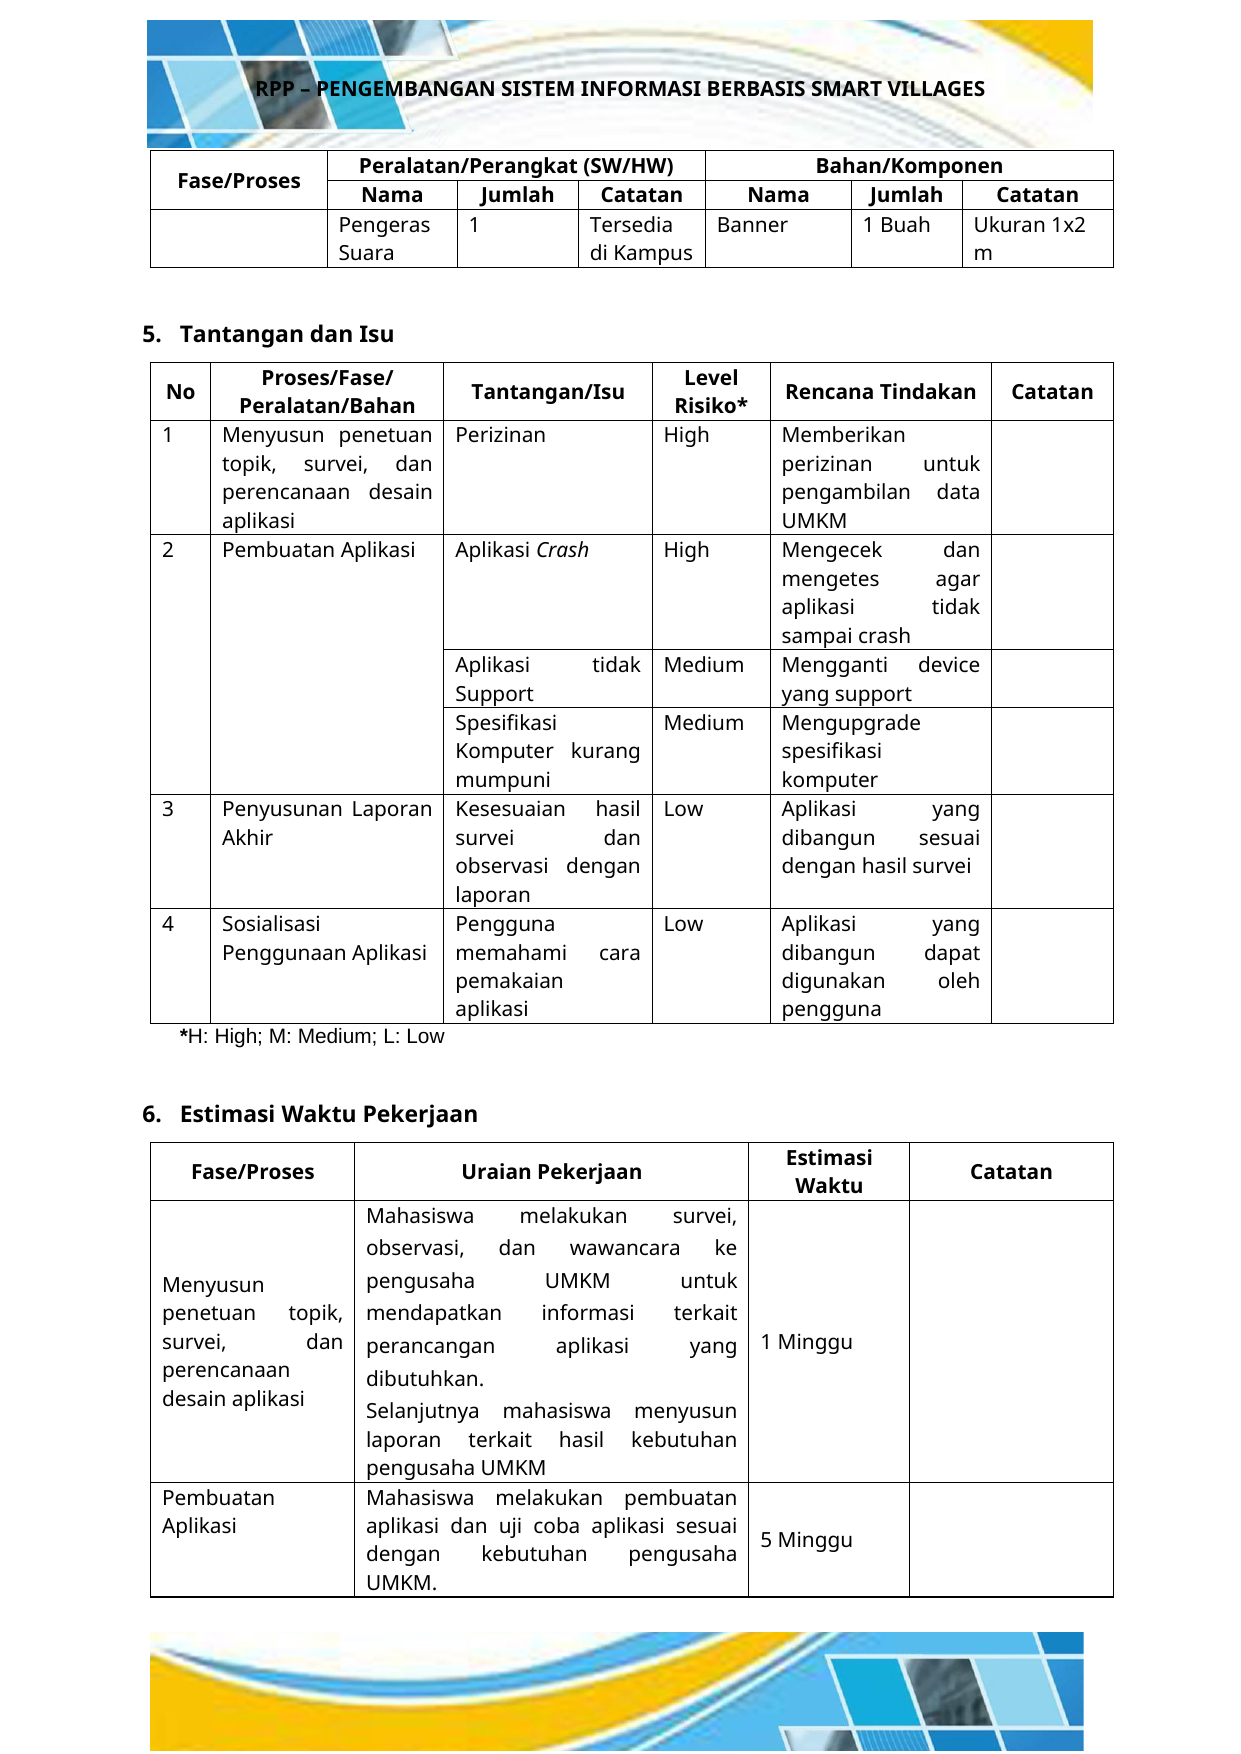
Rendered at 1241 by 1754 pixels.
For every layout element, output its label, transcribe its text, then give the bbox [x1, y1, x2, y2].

table_header Bahan/Komponen [706, 151, 1113, 179]
table_cell Menyusun penetuan topik, survei, dan perencanaan desain aplikasi [151, 1201, 354, 1482]
table_cell Mahasiswa melakukan pembuatan aplikasi dan uji coba aplikasi sesuai dengan kebutuhan pengusaha UMKM. [355, 1483, 748, 1596]
table_cell Pembuatan Aplikasi [211, 535, 443, 793]
table_header Fase/Proses [151, 1143, 354, 1200]
table_header Estimasi Waktu [749, 1143, 909, 1200]
table_cell Aplikasi yang dibangun dapat digunakan oleh pengguna [771, 909, 991, 1023]
table_cell Medium [653, 708, 770, 793]
table_cell Jumlah [458, 181, 578, 209]
table_cell Jumlah [852, 181, 962, 209]
table_cell Mengganti device yang support [771, 650, 991, 707]
table_cell [910, 1483, 1113, 1596]
text *H: High; M: Medium; L: Low [150, 1024, 1090, 1048]
table_cell 5 Minggu [749, 1483, 909, 1596]
table_cell Nama [328, 181, 457, 209]
table_header Catatan [992, 363, 1113, 419]
table_cell Pengeras Suara [328, 210, 457, 267]
table_cell Mengecek dan mengetes agar aplikasi tidak sampai crash [771, 535, 991, 649]
table_header Level Risiko* [653, 363, 770, 419]
table_cell Spesifikasi Komputer kurang mumpuni [444, 708, 652, 793]
table_header Proses/Fase/ Peralatan/Bahan [211, 363, 443, 419]
table_cell High [653, 421, 770, 534]
table_cell 3 [151, 795, 210, 908]
table_cell Catatan [963, 181, 1113, 209]
table_cell Mahasiswa melakukan survei, observasi, dan wawancara ke pengusaha UMKM untuk mendapatkan informasi terkait perancangan aplikasi yang dibutuhkan. Selanjutnya mahasiswa menyusun laporan terkait hasil kebutuhan pengusaha UMKM [355, 1201, 748, 1482]
table_cell [992, 708, 1113, 793]
table_cell 1 [151, 421, 210, 534]
table_cell [910, 1201, 1113, 1482]
table_header Rencana Tindakan [771, 363, 991, 419]
table_cell Aplikasi tidak Support [444, 650, 652, 707]
subtitle Tantangan dan Isu [142, 318, 1090, 349]
table_header Uraian Pekerjaan [355, 1143, 748, 1200]
table_cell Aplikasi yang dibangun sesuai dengan hasil survei [771, 795, 991, 908]
table_cell [992, 795, 1113, 908]
table_cell [992, 909, 1113, 1023]
table_header Peralatan/Perangkat (SW/HW) [328, 151, 705, 179]
table_cell Mengupgrade spesifikasi komputer [771, 708, 991, 793]
table_cell Aplikasi Crash [444, 535, 652, 649]
table_cell Banner [706, 210, 851, 267]
table_cell Low [653, 795, 770, 908]
table_header Tantangan/Isu [444, 363, 652, 419]
table_cell Pengguna memahami cara pemakaian aplikasi [444, 909, 652, 1023]
table_cell Memberikan perizinan untuk pengambilan data UMKM [771, 421, 991, 534]
table_header No [151, 363, 210, 419]
table_cell Low [653, 909, 770, 1023]
table_header Fase/Proses [151, 151, 327, 209]
table_header Catatan [910, 1143, 1113, 1200]
table_cell [992, 421, 1113, 534]
picture [147, 20, 1093, 148]
table_cell 1 Buah [852, 210, 962, 267]
table_cell High [653, 535, 770, 649]
table_cell Penyusunan Laporan Akhir [211, 795, 443, 908]
picture [150, 1632, 1084, 1751]
table_cell Sosialisasi Penggunaan Aplikasi [211, 909, 443, 1023]
table_cell Perizinan [444, 421, 652, 534]
table_cell 1 Minggu [749, 1201, 909, 1482]
table_cell Pembuatan Aplikasi [151, 1483, 354, 1596]
subtitle Estimasi Waktu Pekerjaan [142, 1098, 1090, 1129]
table_cell Menyusun penetuan topik, survei, dan perencanaan desain aplikasi [211, 421, 443, 534]
table_cell 2 [151, 535, 210, 793]
table_cell Ukuran 1x2 m [963, 210, 1113, 267]
table_cell Medium [653, 650, 770, 707]
table_cell Catatan [579, 181, 705, 209]
table_cell 4 [151, 909, 210, 1023]
table_cell [992, 535, 1113, 649]
table_cell Kesesuaian hasil survei dan observasi dengan laporan [444, 795, 652, 908]
table_cell 1 [458, 210, 578, 267]
table_cell Tersedia di Kampus [579, 210, 705, 267]
table_cell [992, 650, 1113, 707]
table_cell Nama [706, 181, 851, 209]
